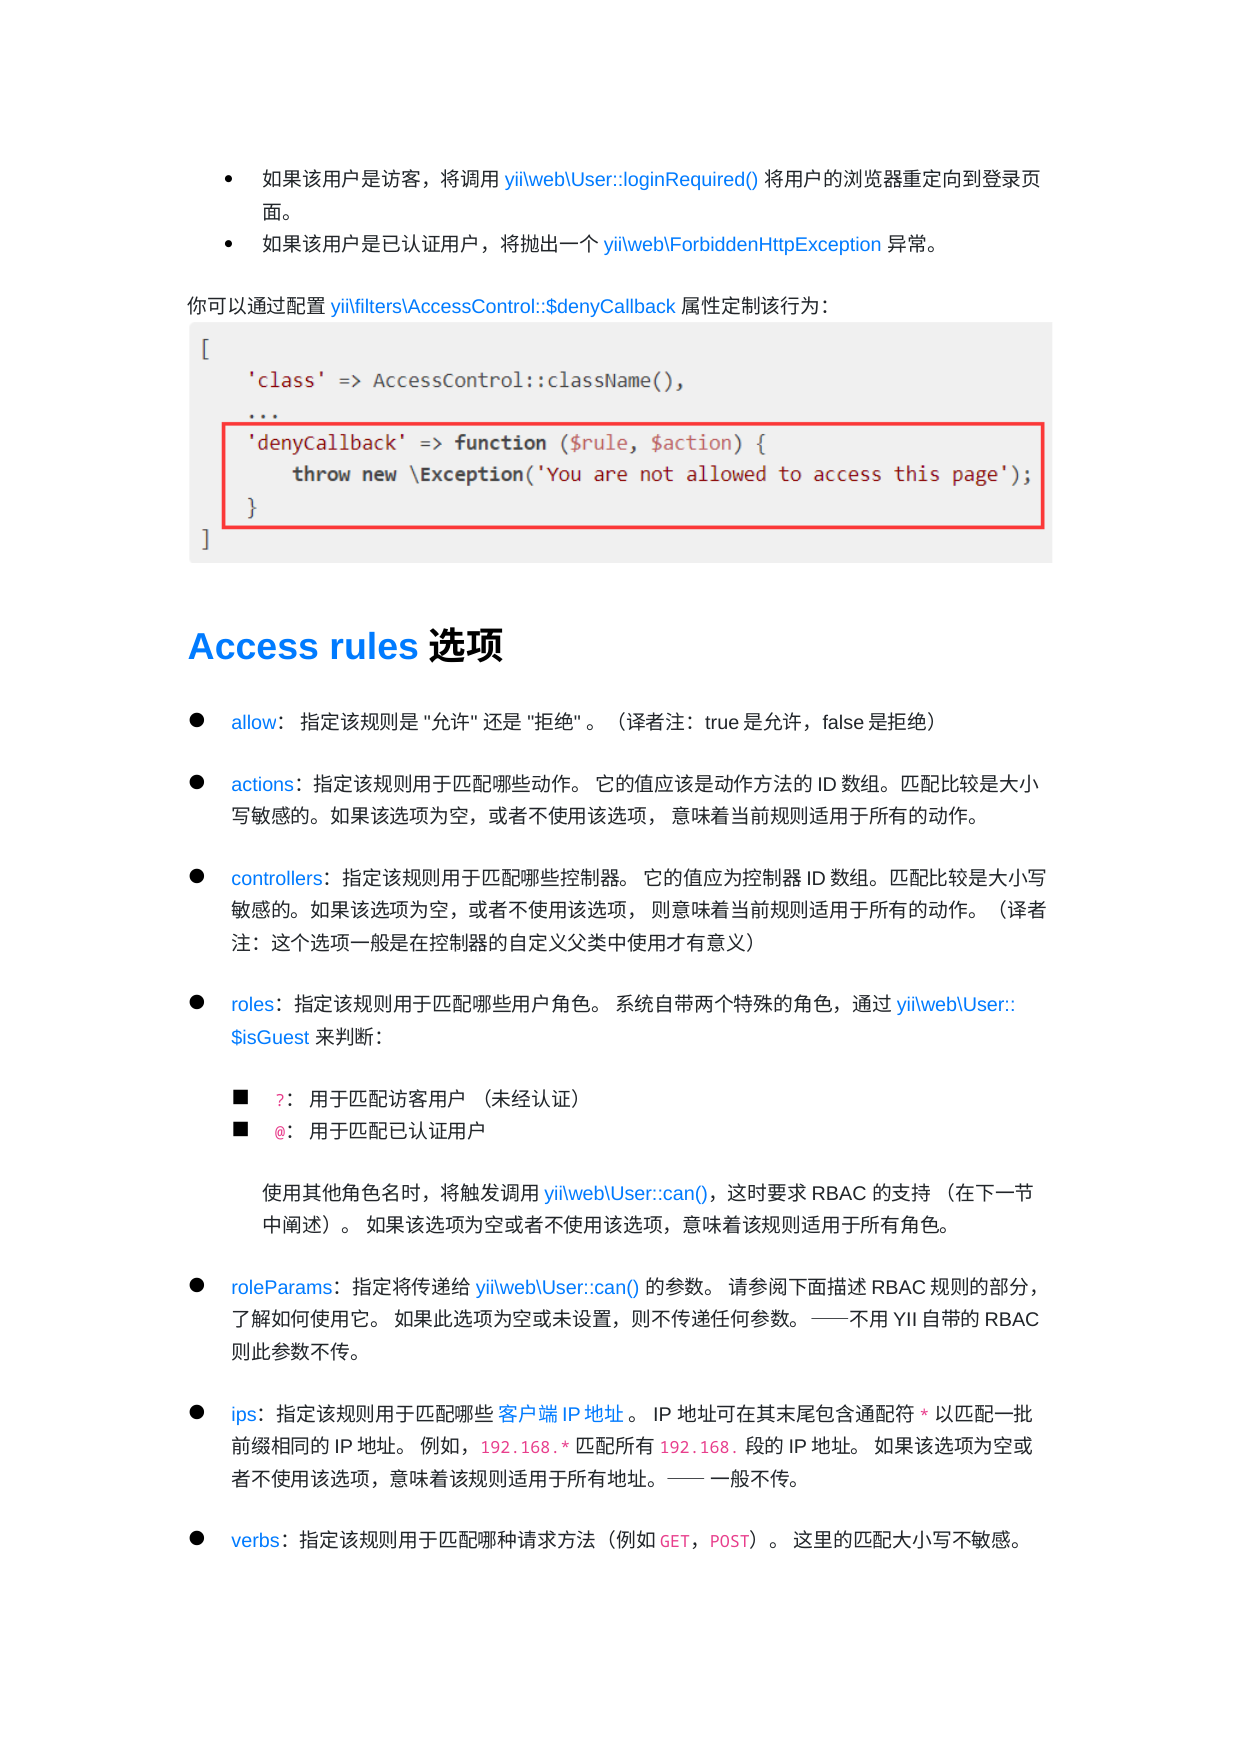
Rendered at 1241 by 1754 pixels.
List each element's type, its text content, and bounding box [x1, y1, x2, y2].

list actions：指定该规则用于匹配哪些动作。 它的值应该是动作方法的ID数组。匹配比较是大小写敏感的。如果该选项为空，或者不使用该选项， 意味着当前规则适用于所有的动作。 [187, 766, 1053, 831]
list allow： 指定该规则是 "允许" 还是 "拒绝" 。（译者注：true是允许，false是拒绝） [187, 704, 1053, 737]
subtitle Access rules 选项 [187, 610, 1053, 675]
list controllers：指定该规则用于匹配哪些控制器。 它的值应为控制器ID数组。匹配比较是大小写敏感的。如果该选项为空，或者不使用该选项， 则意味着当前规则适用于所有的动作。（译者注：这个选项一般是在控制器的自定义父类中使用才有意义） [187, 860, 1053, 958]
list roles：指定该规则用于匹配哪些用户角色。 系统自带两个特殊的角色，通过 yii\web\User::$isGuest 来判断： [187, 987, 1053, 1052]
list roleParams：指定将传递给 yii\web\User::can() 的参数。 请参阅下面描述RBAC规则的部分，了解如何使用它。 如果此选项为空或未设置，则不传递任何参数。——不用YII自带的RBAC则此参数不传。 [187, 1269, 1053, 1367]
list ips：指定该规则用于匹配哪些 客户端IP地址 。 IP 地址可在其末尾包含通配符 * 以匹配一批前缀相同的IP地址。 例如，192.168.* 匹配所有 192.168. 段的IP地址。 如果该选项为空或者不使用该选项，意味着该规则适用于所有地址。—— 一般不传。 [187, 1396, 1053, 1494]
text 你可以通过配置 yii\filters\AccessControl::$denyCallback 属性定制该行为： [187, 289, 1053, 321]
picture [187, 321, 1053, 563]
text 使用其他角色名时，将触发调用 yii\web\User::can()，这时要求 RBAC 的支持 （在下一节中阐述）。 如果该选项为空或者不使用该选项，意味着该规则适用于所有角色。 [262, 1175, 1053, 1240]
list 如果该用户是访客，将调用 yii\web\User::loginRequired() 将用户的浏览器重定向到登录页面。 [225, 162, 1053, 227]
list verbs：指定该规则用于匹配哪种请求方法（例如GET，POST）。 这里的匹配大小写不敏感。 [187, 1523, 1053, 1555]
list 如果该用户是已认证用户，将抛出一个 yii\web\ForbiddenHttpException 异常。 [225, 227, 1053, 259]
list @： 用于匹配已认证用户 [231, 1114, 1053, 1146]
list ?： 用于匹配访客用户 （未经认证） [231, 1081, 1053, 1114]
